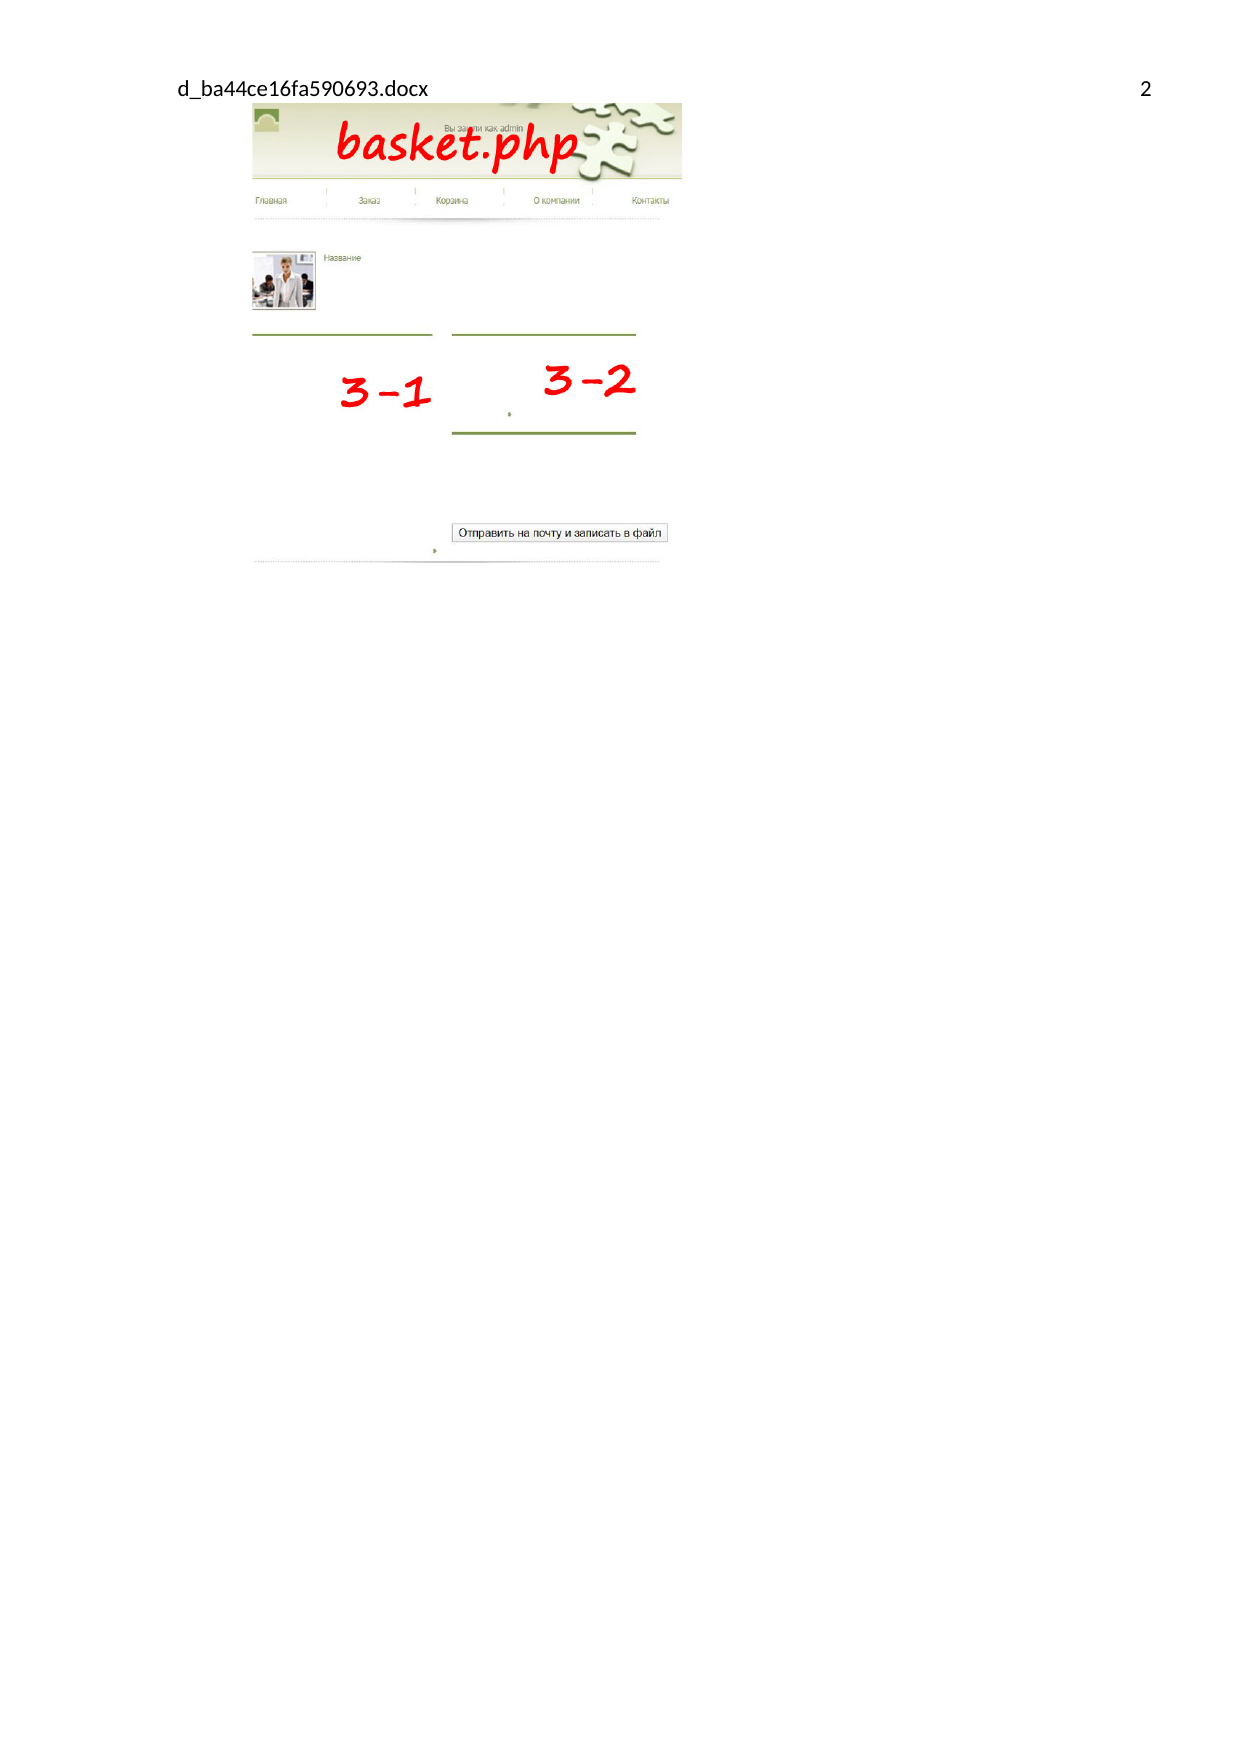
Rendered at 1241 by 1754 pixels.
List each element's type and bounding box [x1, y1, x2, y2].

picture [252, 103, 683, 563]
